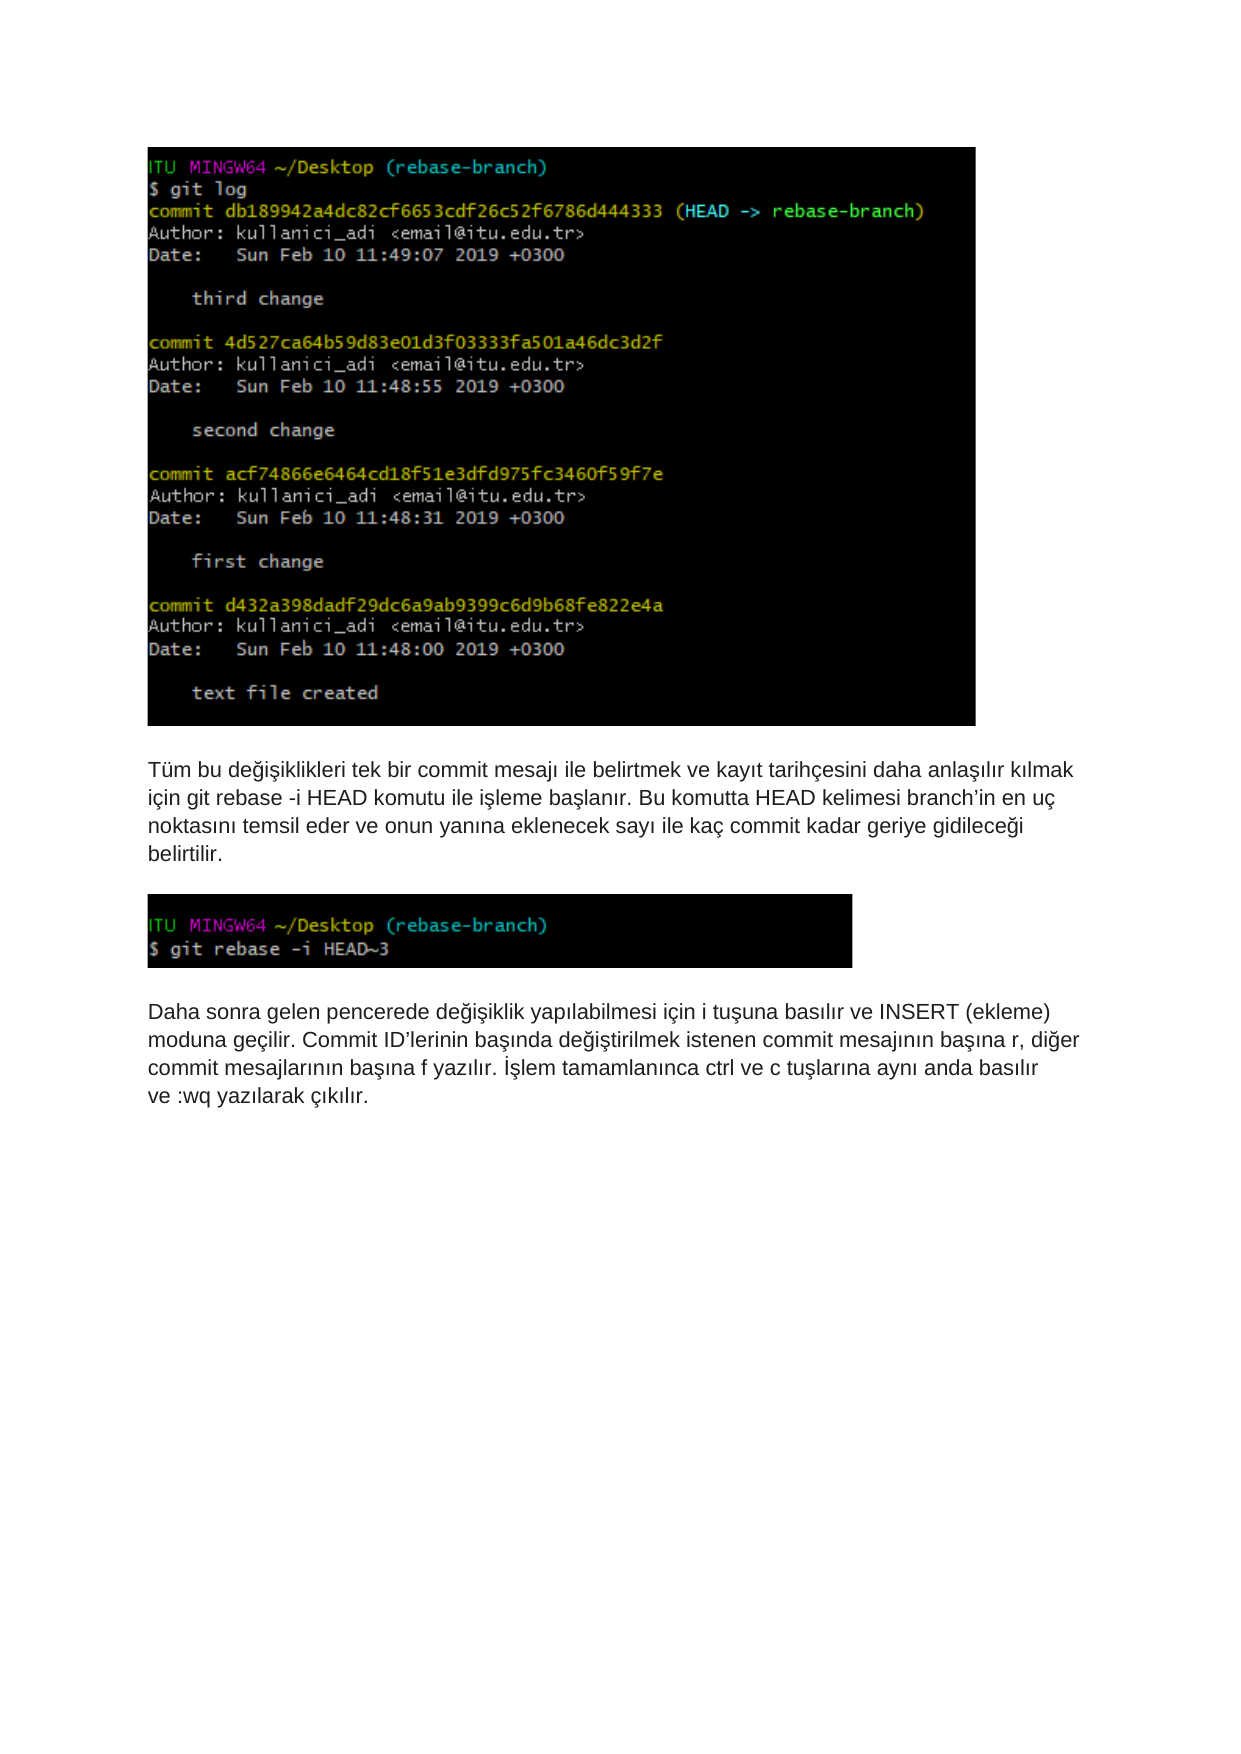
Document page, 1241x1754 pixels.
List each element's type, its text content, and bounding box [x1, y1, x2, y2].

picture [147, 147, 976, 726]
picture [147, 894, 853, 968]
